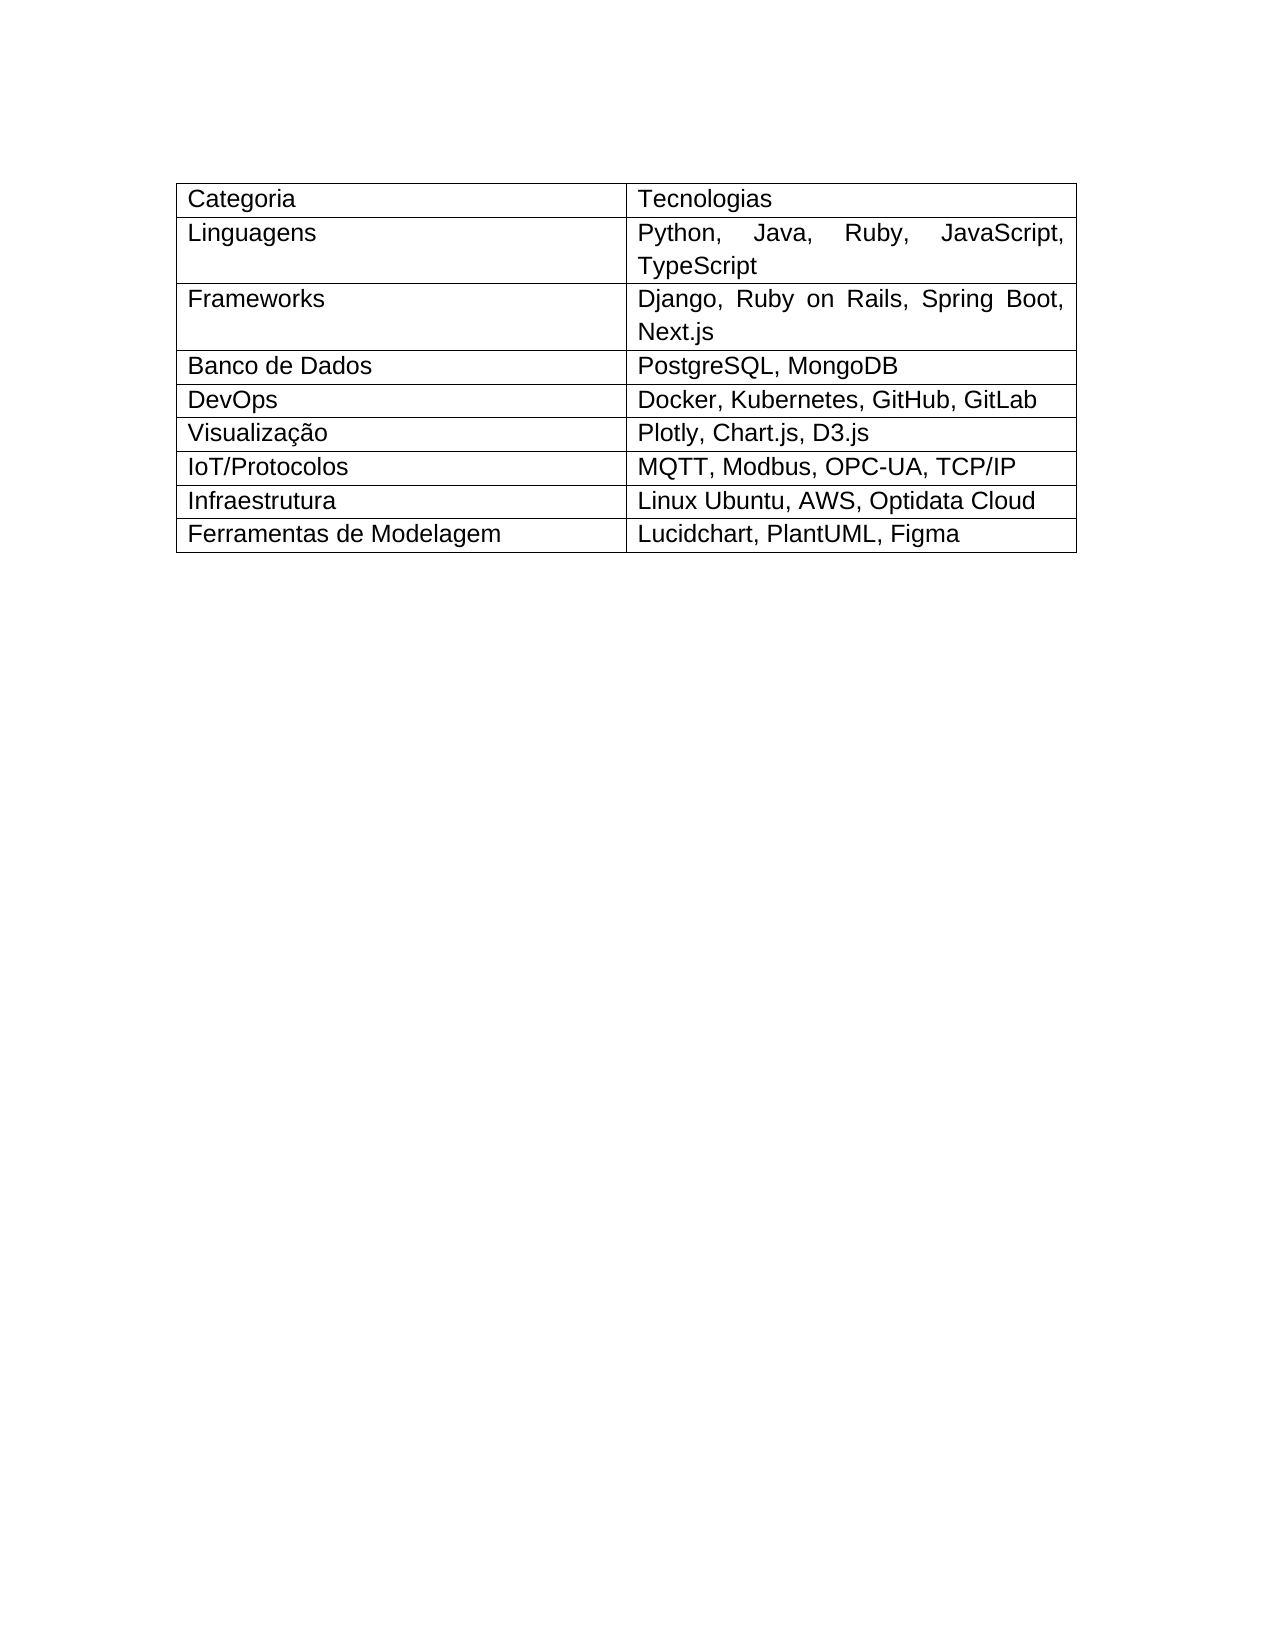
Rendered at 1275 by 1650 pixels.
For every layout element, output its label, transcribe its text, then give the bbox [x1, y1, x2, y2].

table_cell DevOps [177, 385, 626, 417]
table_cell Linguagens [177, 218, 626, 283]
table_cell Docker, Kubernetes, GitHub, GitLab [627, 385, 1076, 417]
table_cell Infraestrutura [177, 486, 626, 518]
table_header Categoria [177, 184, 626, 217]
table_cell Ferramentas de Modelagem [177, 519, 626, 552]
table_cell Visualização [177, 418, 626, 451]
table_cell Banco de Dados [177, 351, 626, 384]
table_cell Python, Java, Ruby, JavaScript, TypeScript [627, 218, 1076, 283]
table_cell PostgreSQL, MongoDB [627, 351, 1076, 384]
table_cell Django, Ruby on Rails, Spring Boot, Next.js [627, 284, 1076, 350]
table_cell MQTT, Modbus, OPC-UA, TCP/IP [627, 452, 1076, 484]
table_cell IoT/Protocolos [177, 452, 626, 484]
table_header Tecnologias [627, 184, 1076, 217]
table_cell Linux Ubuntu, AWS, Optidata Cloud [627, 486, 1076, 518]
table_cell Frameworks [177, 284, 626, 350]
table_cell Plotly, Chart.js, D3.js [627, 418, 1076, 451]
table_cell Lucidchart, PlantUML, Figma [627, 519, 1076, 552]
